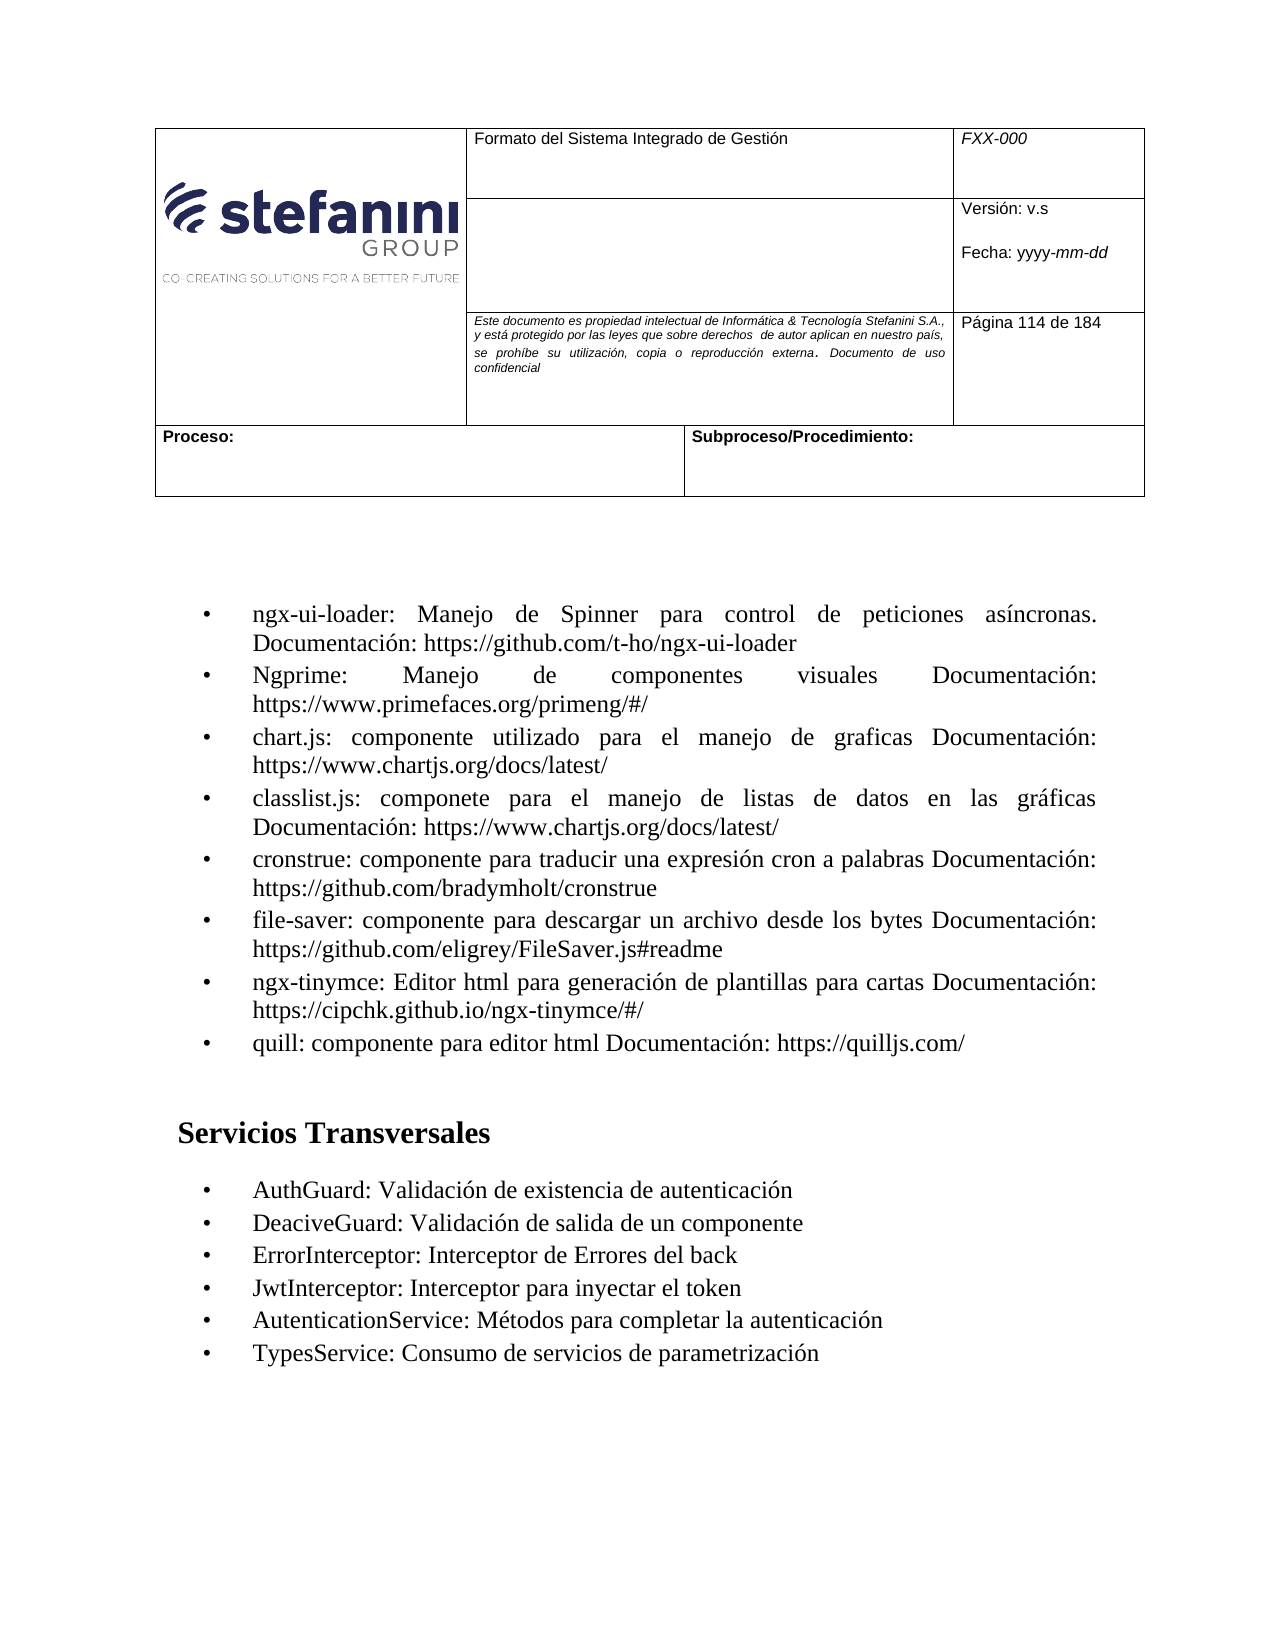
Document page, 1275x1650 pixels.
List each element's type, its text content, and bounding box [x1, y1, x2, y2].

list Ngprime: Manejo de componentes visuales Documentación: https://www.primefaces.org/primeng/#/ [202, 661, 1098, 718]
list ngx-ui-loader: Manejo de Spinner para control de peticiones asíncronas. Documentación: https://github.com/t-ho/ngx-ui-loader [202, 599, 1098, 657]
picture [162, 182, 460, 286]
list AuthGuard: Validación de existencia de autenticación [202, 1175, 1098, 1204]
list DeaciveGuard: Validación de salida de un componente [202, 1208, 1098, 1237]
list cronstrue: componente para traducir una expresión cron a palabras Documentación: https://github.com/bradymholt/cronstrue [202, 844, 1098, 902]
list TypesService: Consumo de servicios de parametrización [202, 1338, 1098, 1367]
list JwtInterceptor: Interceptor para inyectar el token [202, 1273, 1098, 1302]
list file-saver: componente para descargar un archivo desde los bytes Documentación: https://github.com/eligrey/FileSaver.js#readme [202, 906, 1098, 963]
list AutenticationService: Métodos para completar la autenticación [202, 1305, 1098, 1334]
list classlist.js: componete para el manejo de listas de datos en las gráficas Documentación: https://www.chartjs.org/docs/latest/ [202, 783, 1098, 841]
list ErrorInterceptor: Interceptor de Errores del back [202, 1240, 1098, 1269]
list chart.js: componente utilizado para el manejo de graficas Documentación: https://www.chartjs.org/docs/latest/ [202, 722, 1098, 779]
list quill: componente para editor html Documentación: https://quilljs.com/ [202, 1028, 1098, 1057]
list ngx-tinymce: Editor html para generación de plantillas para cartas Documentación: https://cipchk.github.io/ngx-tinymce/#/ [202, 967, 1098, 1024]
subtitle Servicios Transversales [177, 1114, 1098, 1150]
